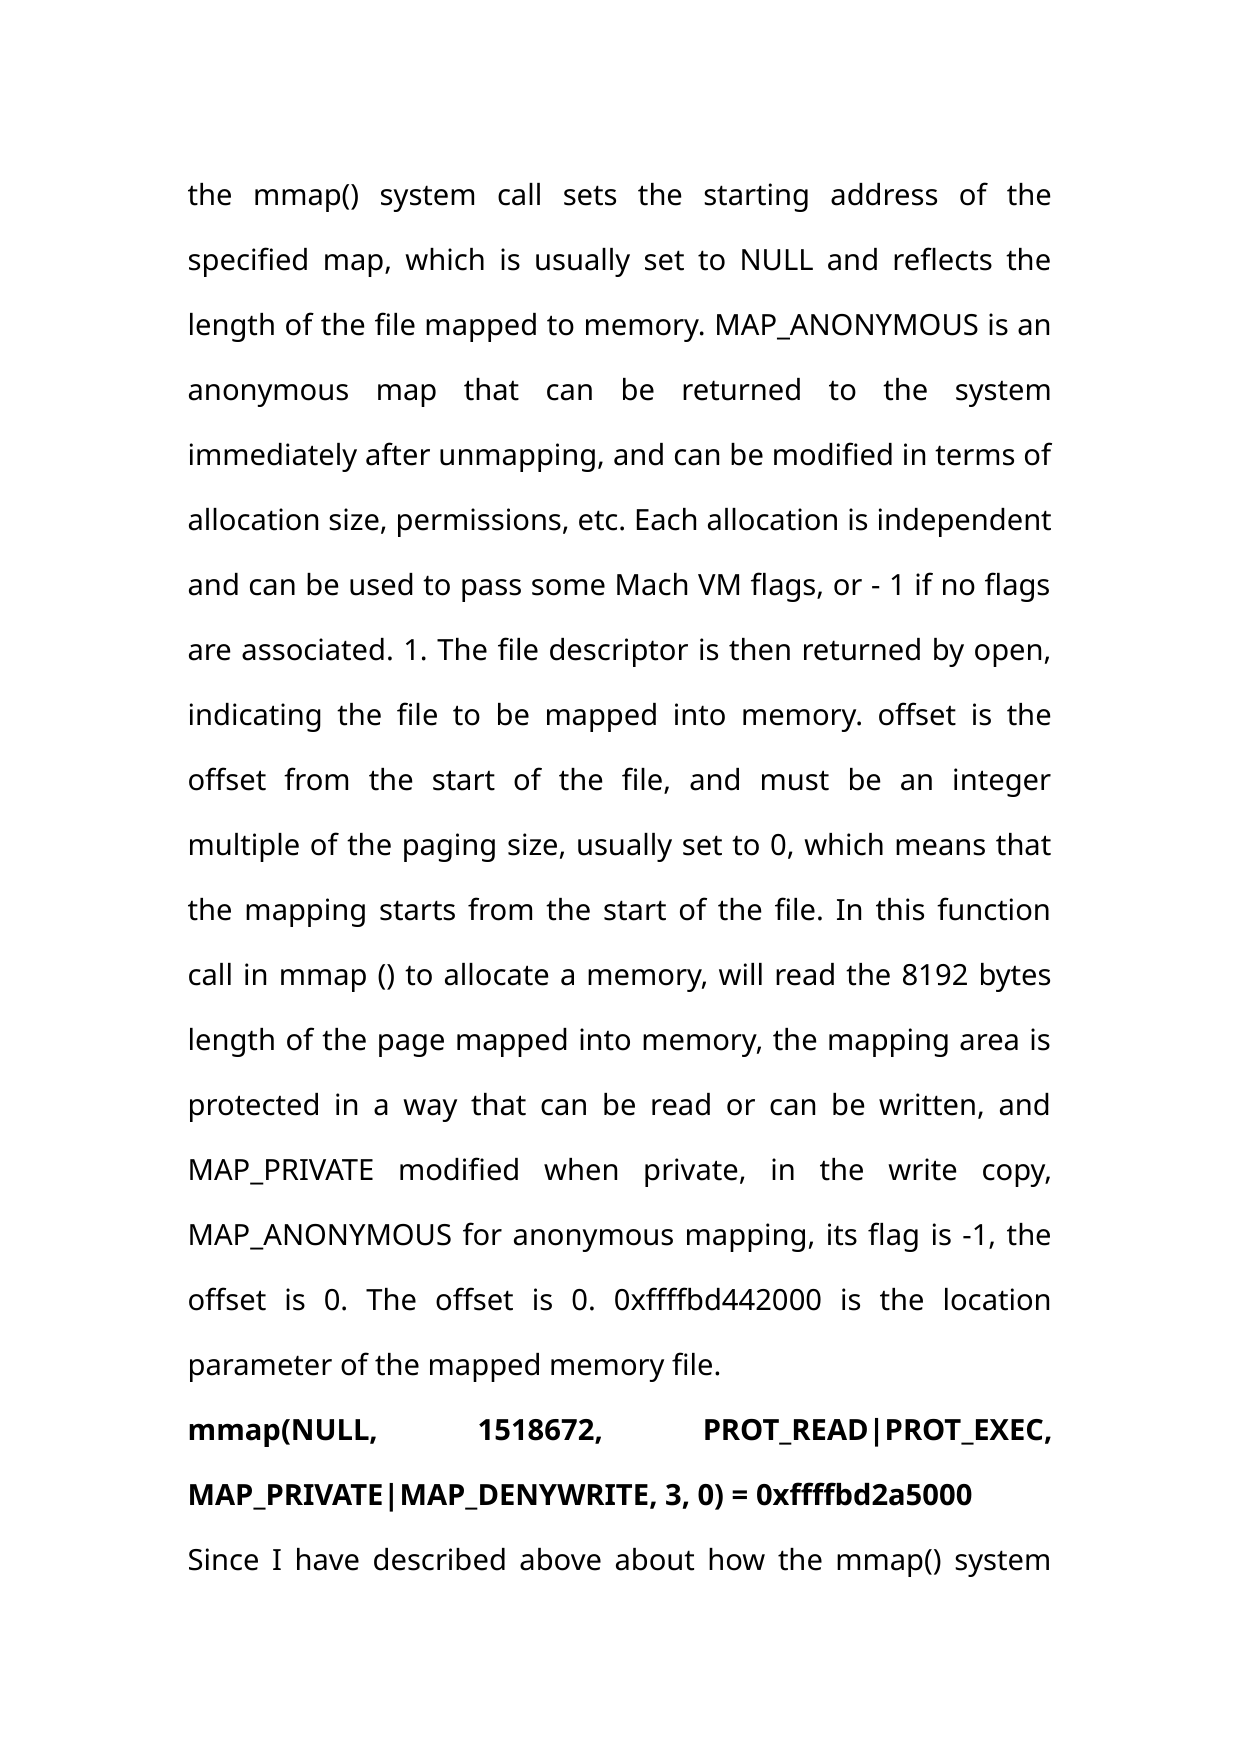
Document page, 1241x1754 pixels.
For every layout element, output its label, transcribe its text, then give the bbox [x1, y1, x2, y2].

text mmap(NULL, 1518672, PROT_READ|PROT_EXEC, MAP_PRIVATE|MAP_DENYWRITE, 3, 0) = 0xffffbd2a5000 [187, 1397, 1053, 1527]
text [187, 162, 1053, 1397]
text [187, 1527, 1053, 1592]
